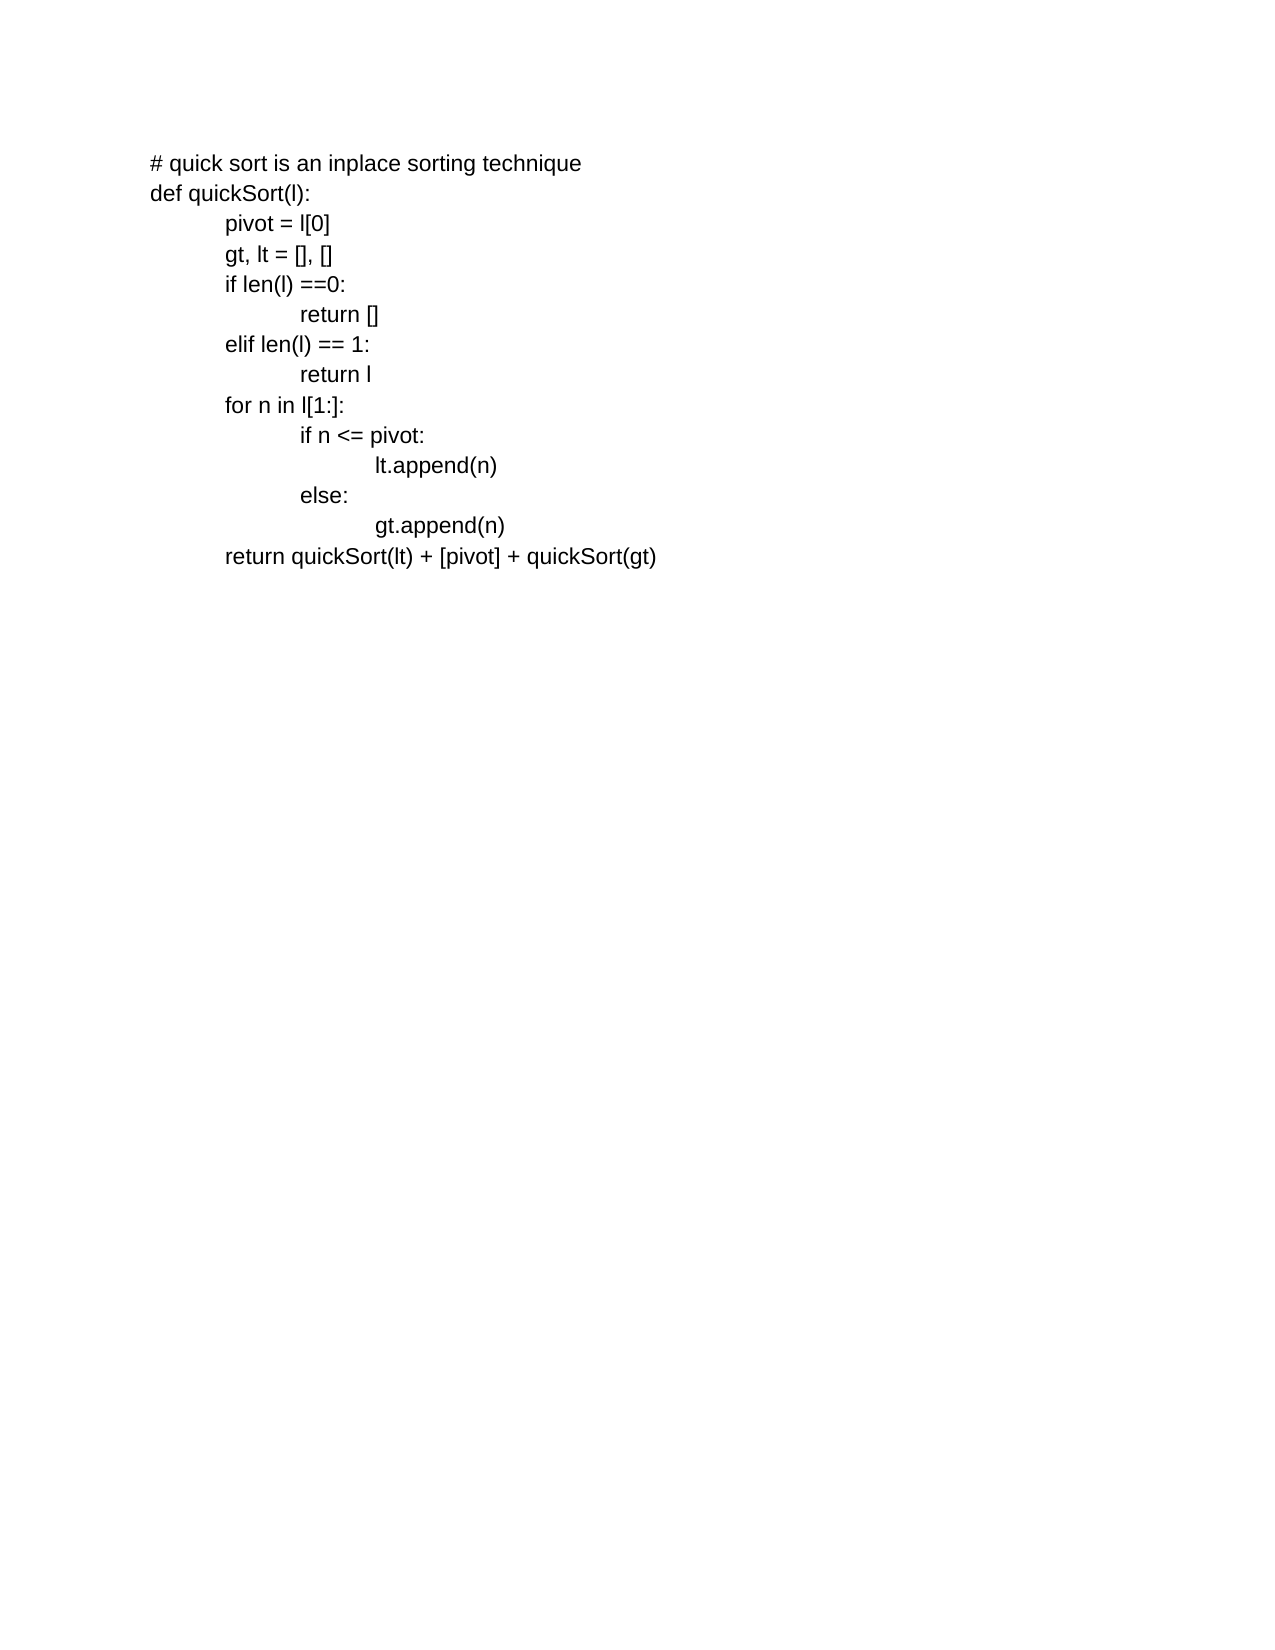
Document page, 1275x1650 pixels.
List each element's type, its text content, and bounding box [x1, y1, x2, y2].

text return quickSort(lt) + [pivot] + quickSort(gt) [150, 543, 1125, 569]
text return [] [150, 301, 1125, 327]
text gt, lt = [], [] [150, 241, 1125, 267]
text # quick sort is an inplace sorting technique [150, 150, 1125, 176]
text if n <= pivot: [150, 422, 1125, 448]
text gt.append(n) [150, 512, 1125, 539]
text elif len(l) == 1: [150, 331, 1125, 358]
text return l [150, 361, 1125, 388]
text lt.append(n) [150, 452, 1125, 478]
text else: [150, 482, 1125, 509]
text pivot = l[0] [150, 210, 1125, 237]
text def quickSort(l): [150, 180, 1125, 207]
text if len(l) ==0: [150, 271, 1125, 297]
text for n in l[1:]: [150, 392, 1125, 418]
